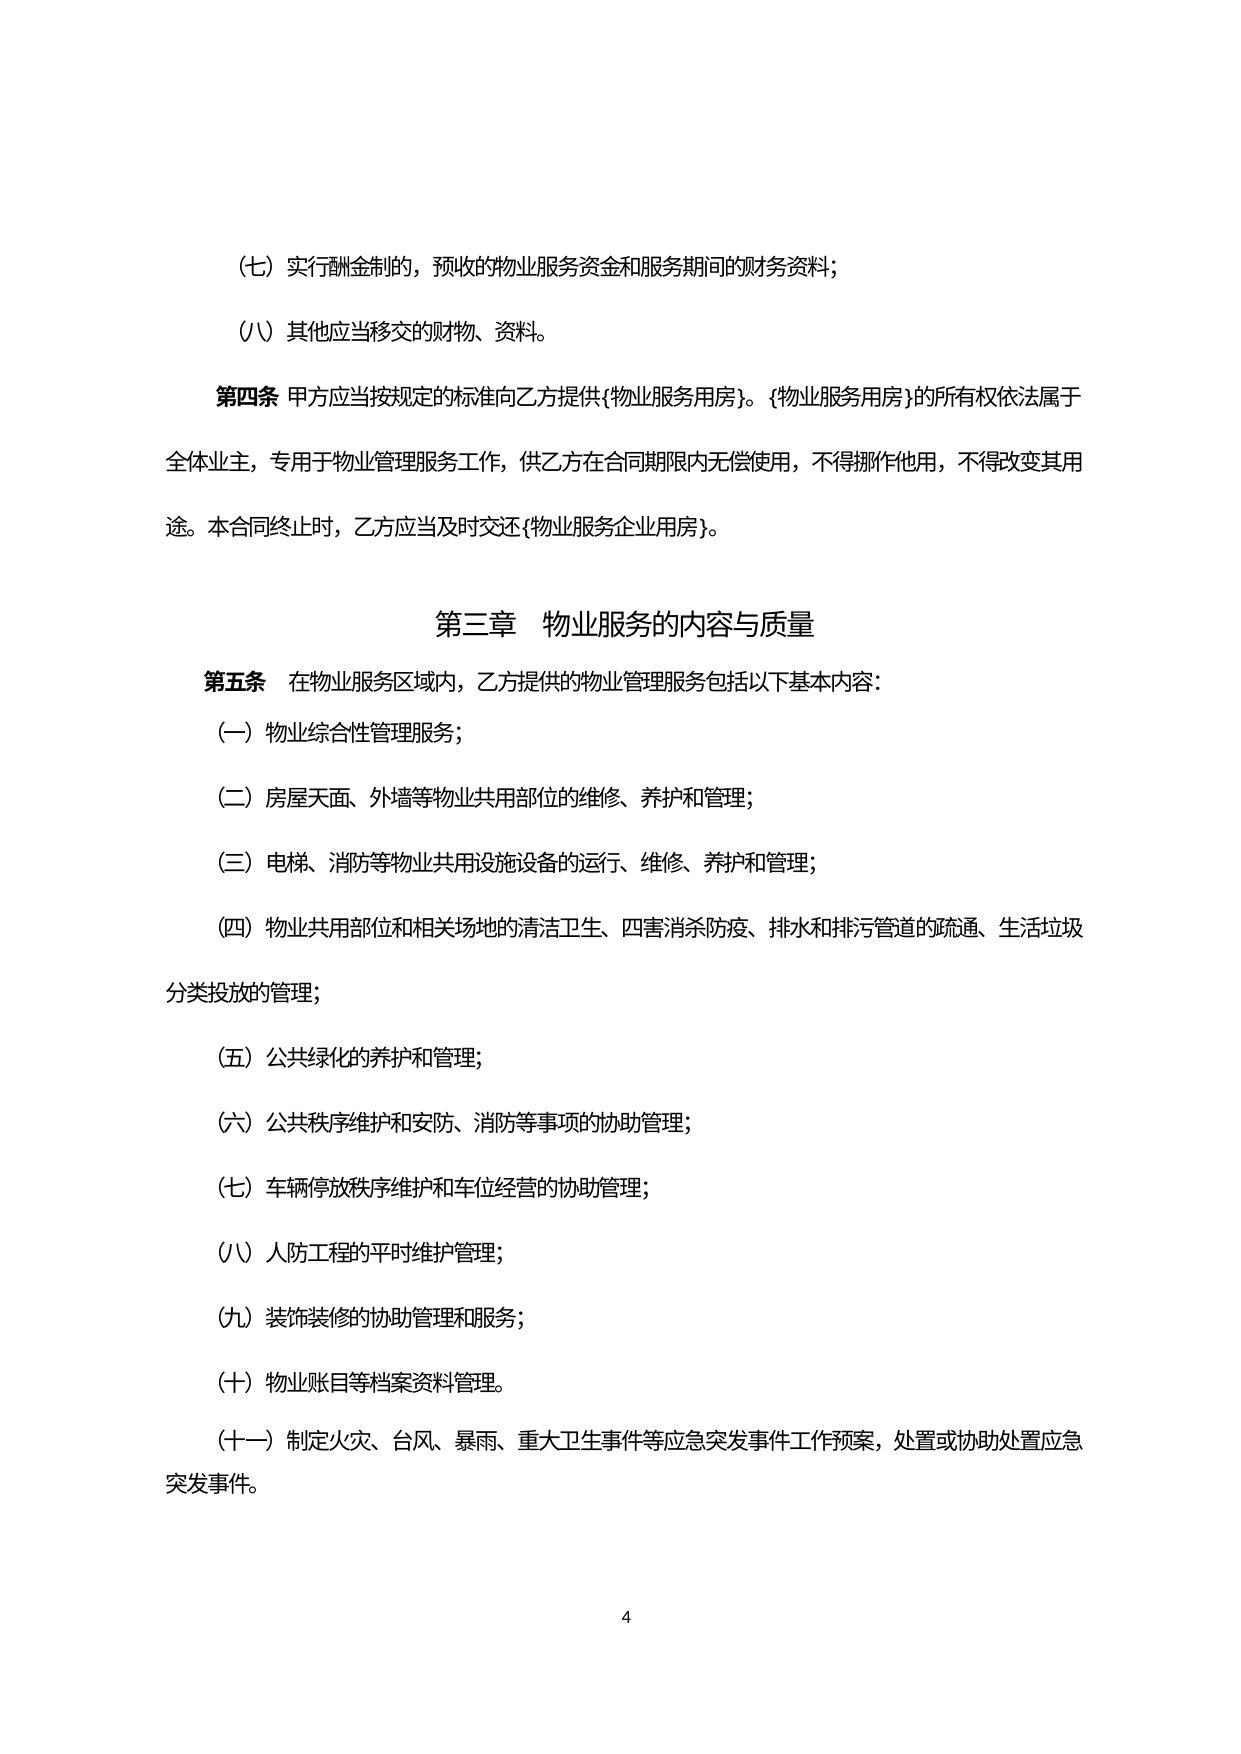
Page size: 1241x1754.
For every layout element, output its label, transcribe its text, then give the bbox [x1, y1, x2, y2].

text （一）物业综合性管理服务； [165, 699, 1087, 764]
text 第三章 物业服务的内容与质量 [165, 590, 1087, 655]
text （六）公共秩序维护和安防、消防等事项的协助管理； [165, 1089, 1087, 1154]
text （九）装饰装修的协助管理和服务； [165, 1284, 1087, 1349]
text （五）公共绿化的养护和管理； [165, 1024, 1087, 1089]
text （七）车辆停放秩序维护和车位经营的协助管理； [165, 1154, 1087, 1219]
text 第四条 甲方应当按规定的标准向乙方提供{物业服务用房}。{物业服务用房}的所有权依法属于全体业主，专用于物业管理服务工作，供乙方在合同期限内无偿使用，不得挪作他用，不得改变其用途。本合同终止时，乙方应当及时交还{物业服务企业用房}。 [165, 363, 1087, 558]
text （十一）制定火灾、台风、暴雨、重大卫生事件等应急突发事件工作预案，处置或协助处置应急突发事件。 [165, 1414, 1087, 1502]
text （十）物业账目等档案资料管理。 [165, 1349, 1087, 1414]
text （七）实行酬金制的，预收的物业服务资金和服务期间的财务资料； [165, 233, 1087, 298]
text （二）房屋天面、外墙等物业共用部位的维修、养护和管理； [165, 764, 1087, 829]
text （八）其他应当移交的财物、资料。 [165, 298, 1087, 363]
text （三）电梯、消防等物业共用设施设备的运行、维修、养护和管理； [165, 829, 1087, 894]
text （八）人防工程的平时维护管理； [165, 1219, 1087, 1284]
text （四）物业共用部位和相关场地的清洁卫生、四害消杀防疫、排水和排污管道的疏通、生活垃圾分类投放的管理； [165, 894, 1087, 1024]
text 第五条 在物业服务区域内，乙方提供的物业管理服务包括以下基本内容： [165, 655, 1087, 699]
